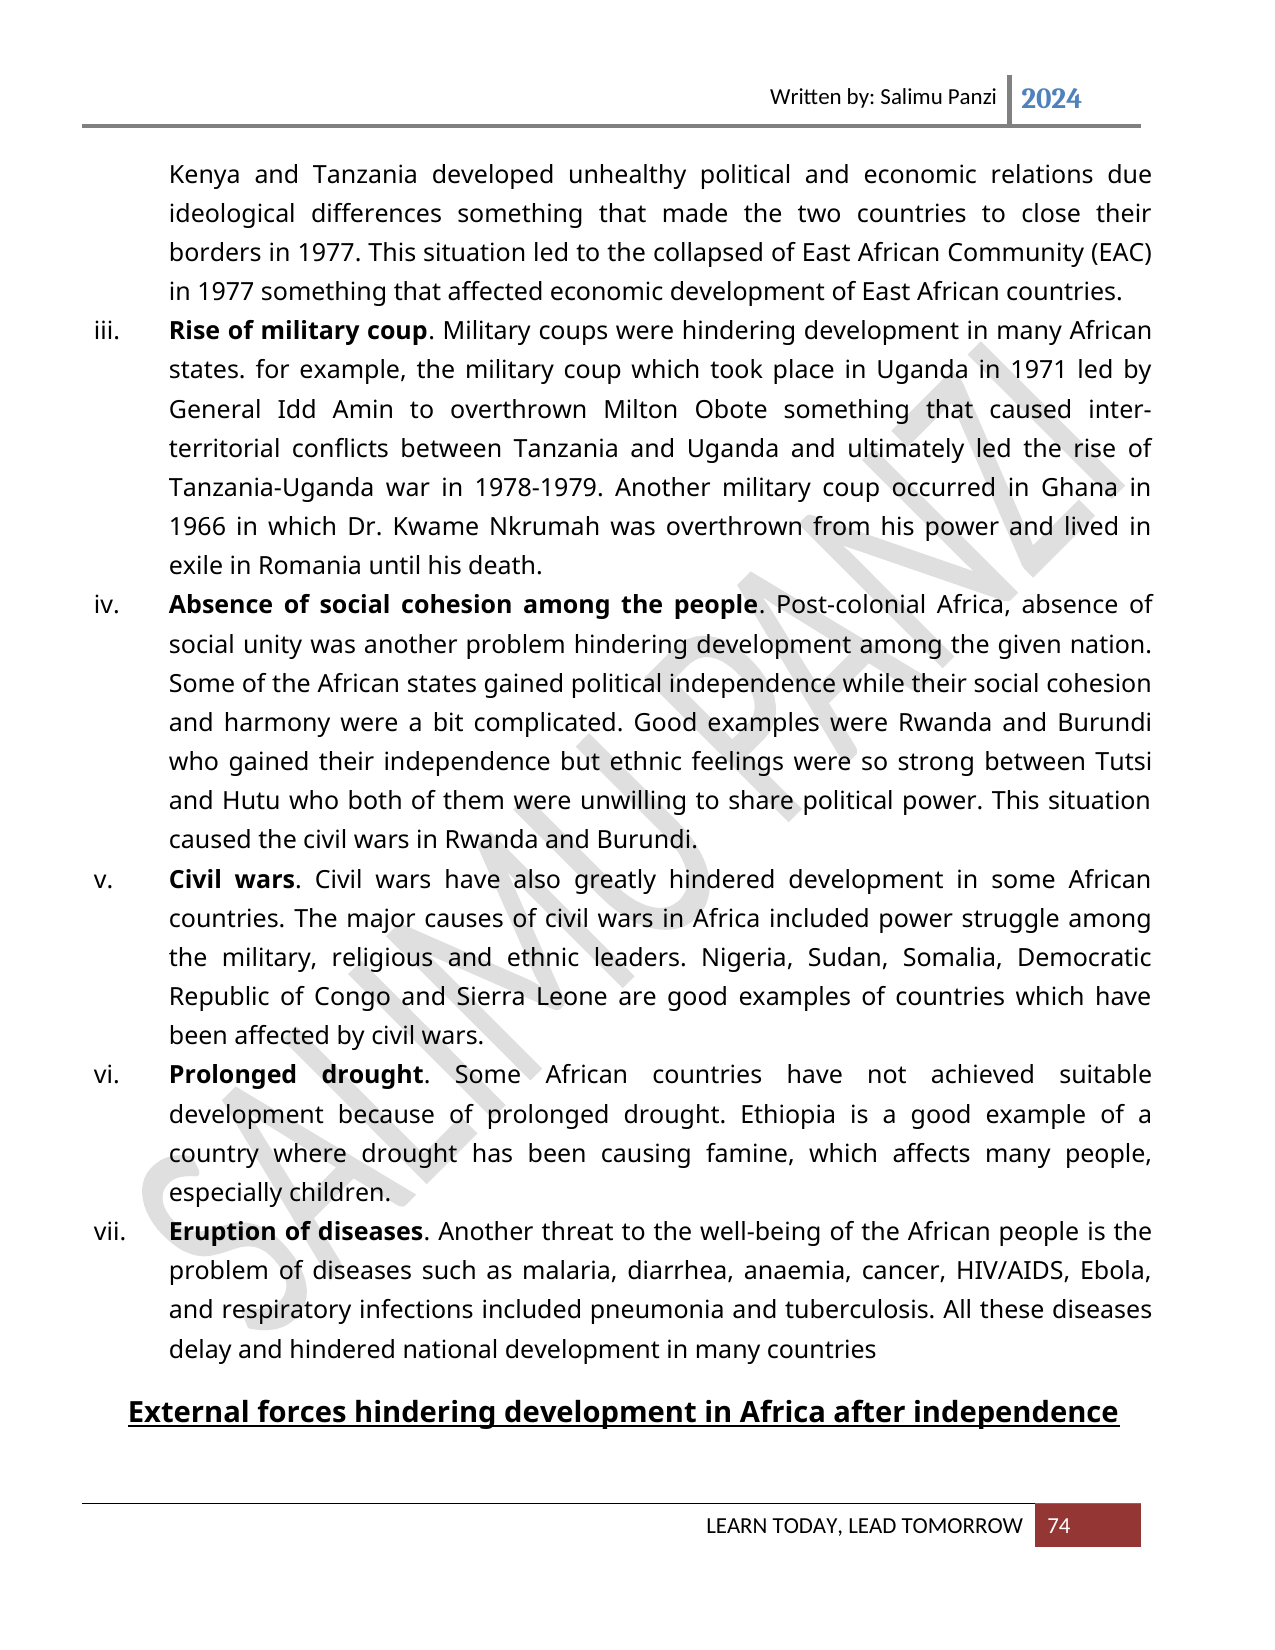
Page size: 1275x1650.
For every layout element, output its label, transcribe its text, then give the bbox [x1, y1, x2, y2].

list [94, 156, 1153, 308]
list Rise of military coup. Military coups were hindering development in many African states. for example, the military coup which took place in Uganda in 1971 led by General Idd Amin to overthrown Milton Obote something that caused inter-territorial conflicts between Tanzania and Uganda and ultimately led the rise of Tanzania-Uganda war in 1978-1979. Another military coup occurred in Ghana in 1966 in which Dr. Kwame Nkrumah was overthrown from his power and lived in exile in Romania until his death. [94, 313, 1153, 582]
list Eruption of diseases. Another threat to the well-being of the African people is the problem of diseases such as malaria, diarrhea, anaemia, cancer, HIV/AIDS, Ebola, and respiratory infections included pneumonia and tuberculosis. All these diseases delay and hindered national development in many countries [94, 1214, 1153, 1365]
list Absence of social cohesion among the people. Post-colonial Africa, absence of social unity was another problem hindering development among the given nation. Some of the African states gained political independence while their social cohesion and harmony were a bit complicated. Good examples were Rwanda and Burundi who gained their independence but ethnic feelings were so strong between Tutsi and Hutu who both of them were unwilling to share political power. This situation caused the civil wars in Rwanda and Burundi. [94, 587, 1153, 856]
list Prolonged drought. Some African countries have not achieved suitable development because of prolonged drought. Ethiopia is a good example of a country where drought has been causing famine, which affects many people, especially children. [94, 1057, 1153, 1209]
list Civil wars. Civil wars have also greatly hindered development in some African countries. The major causes of civil wars in Africa included power struggle among the military, religious and ethnic leaders. Nigeria, Sudan, Somalia, Democratic Republic of Congo and Sierra Leone are good examples of countries which have been affected by civil wars. [94, 861, 1153, 1052]
text External forces hindering development in Africa after independence [94, 1391, 1153, 1431]
